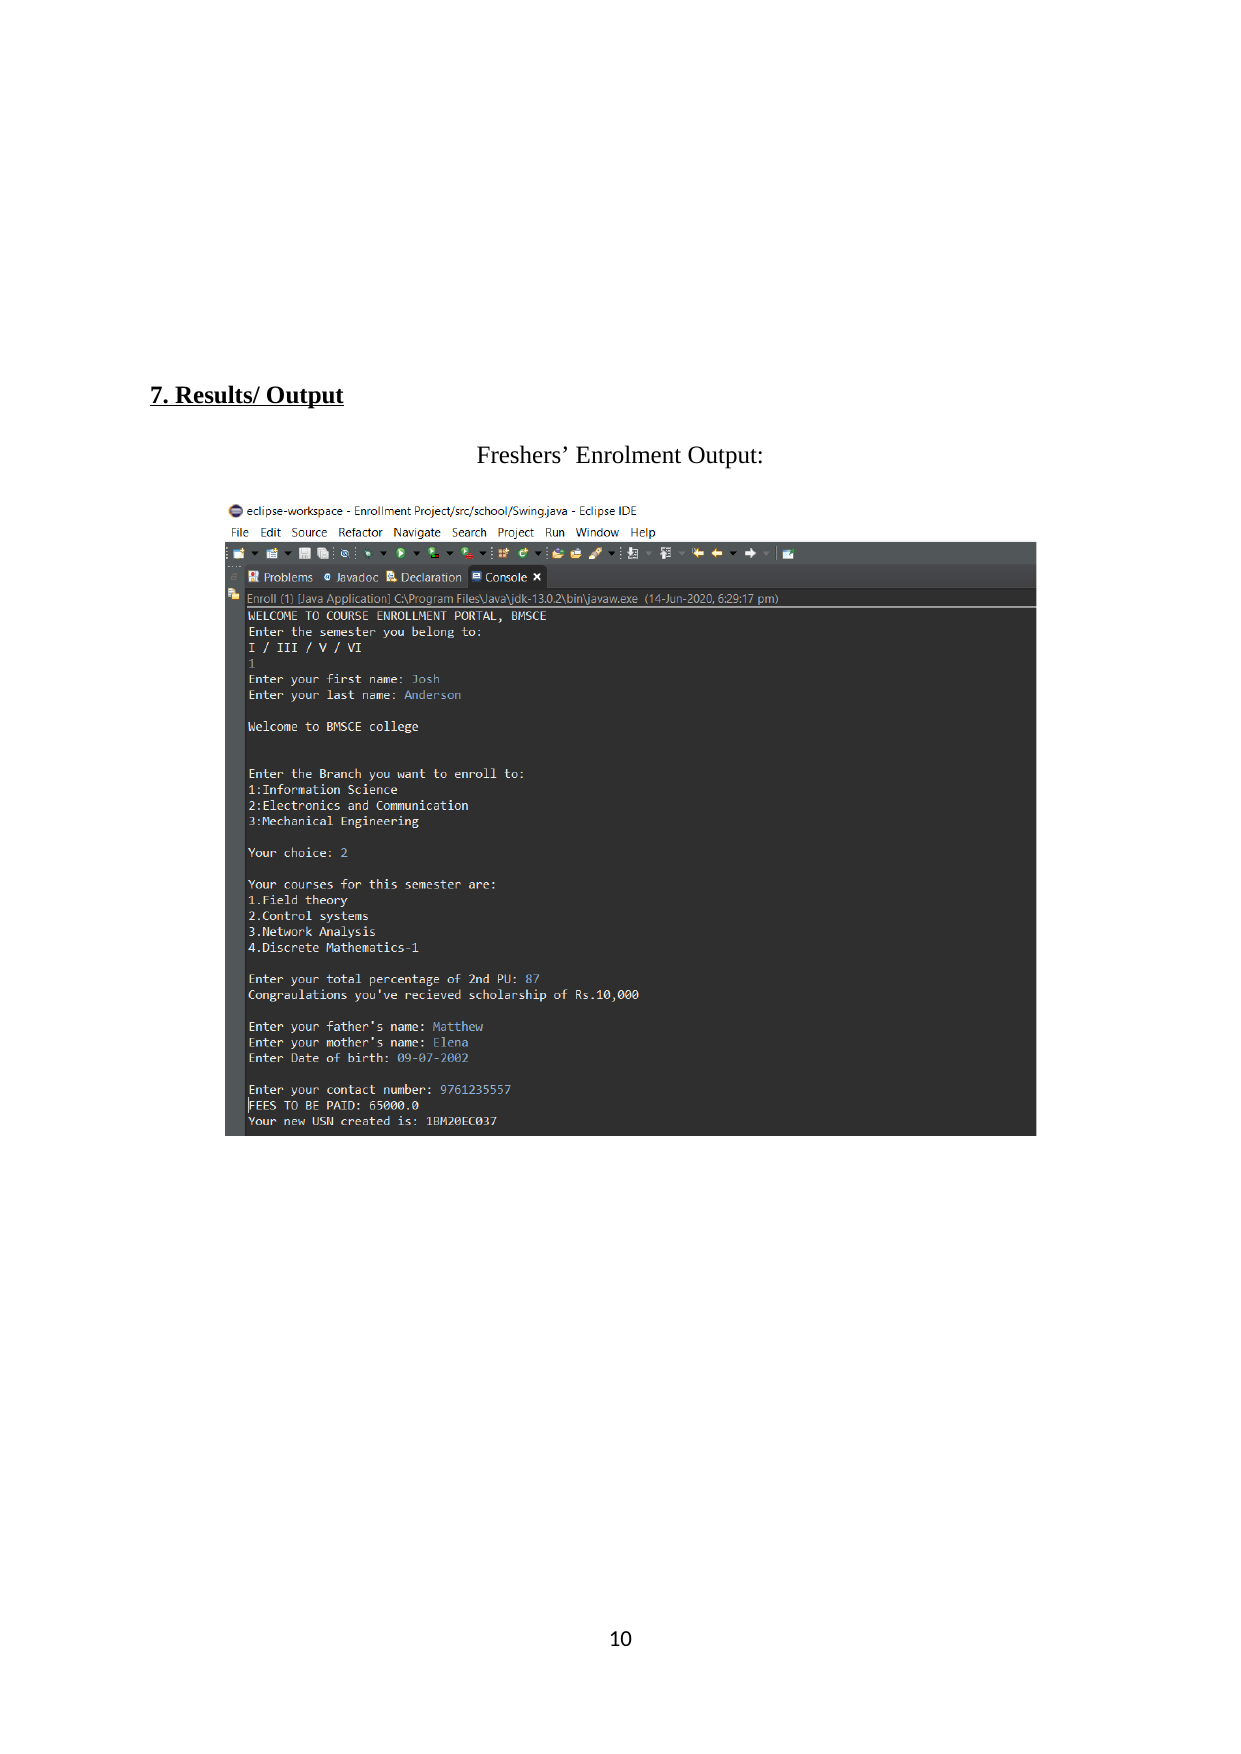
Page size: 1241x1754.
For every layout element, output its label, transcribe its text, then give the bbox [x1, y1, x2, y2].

text Freshers’ Enrolment Output: [150, 440, 1090, 468]
text 7. Results/ Output [150, 380, 1090, 409]
picture [225, 499, 1037, 1136]
